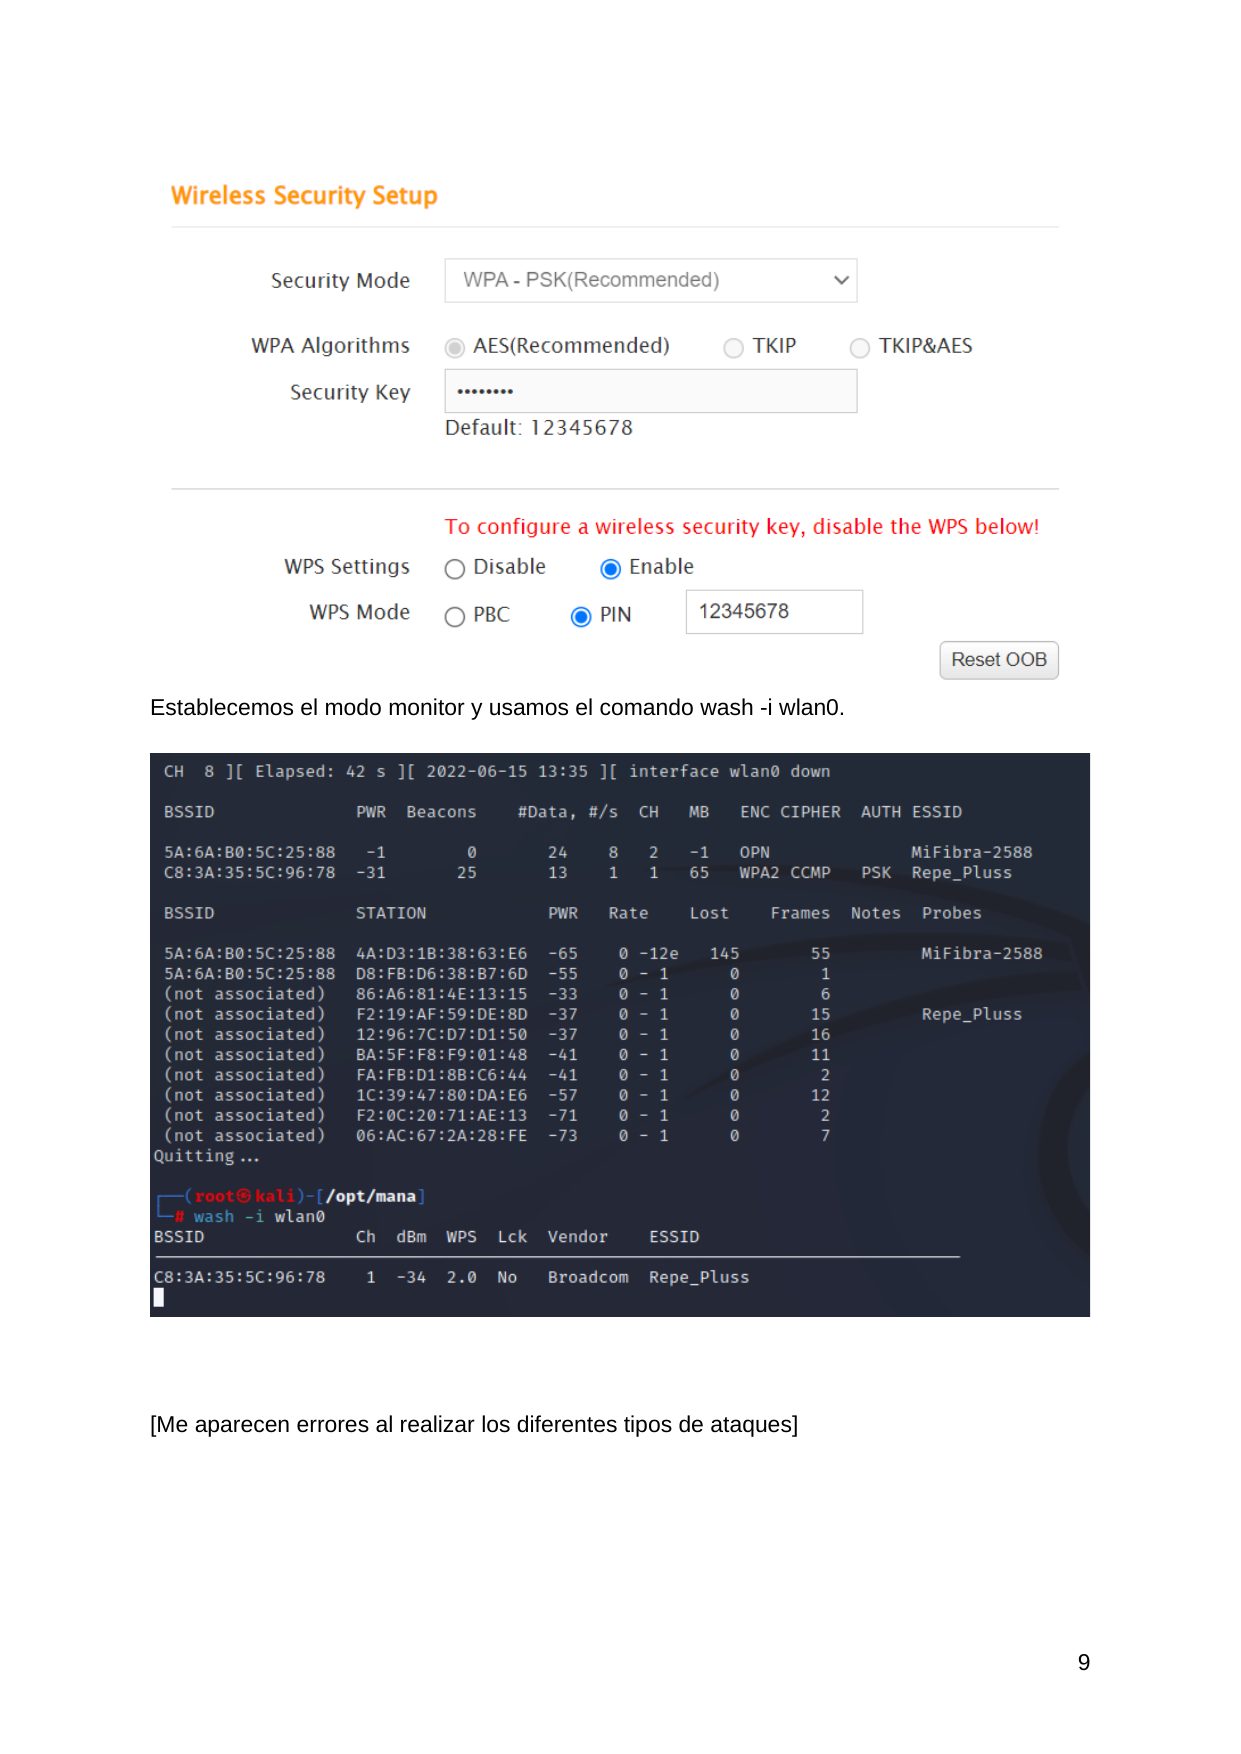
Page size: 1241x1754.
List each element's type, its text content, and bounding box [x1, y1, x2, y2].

picture [150, 150, 1091, 690]
text [Me aparecen errores al realizar los diferentes tipos de ataques] [150, 1411, 1090, 1437]
text Establecemos el modo monitor y usamos el comando wash -i wlan0. [150, 693, 1090, 720]
picture [150, 753, 1091, 1317]
